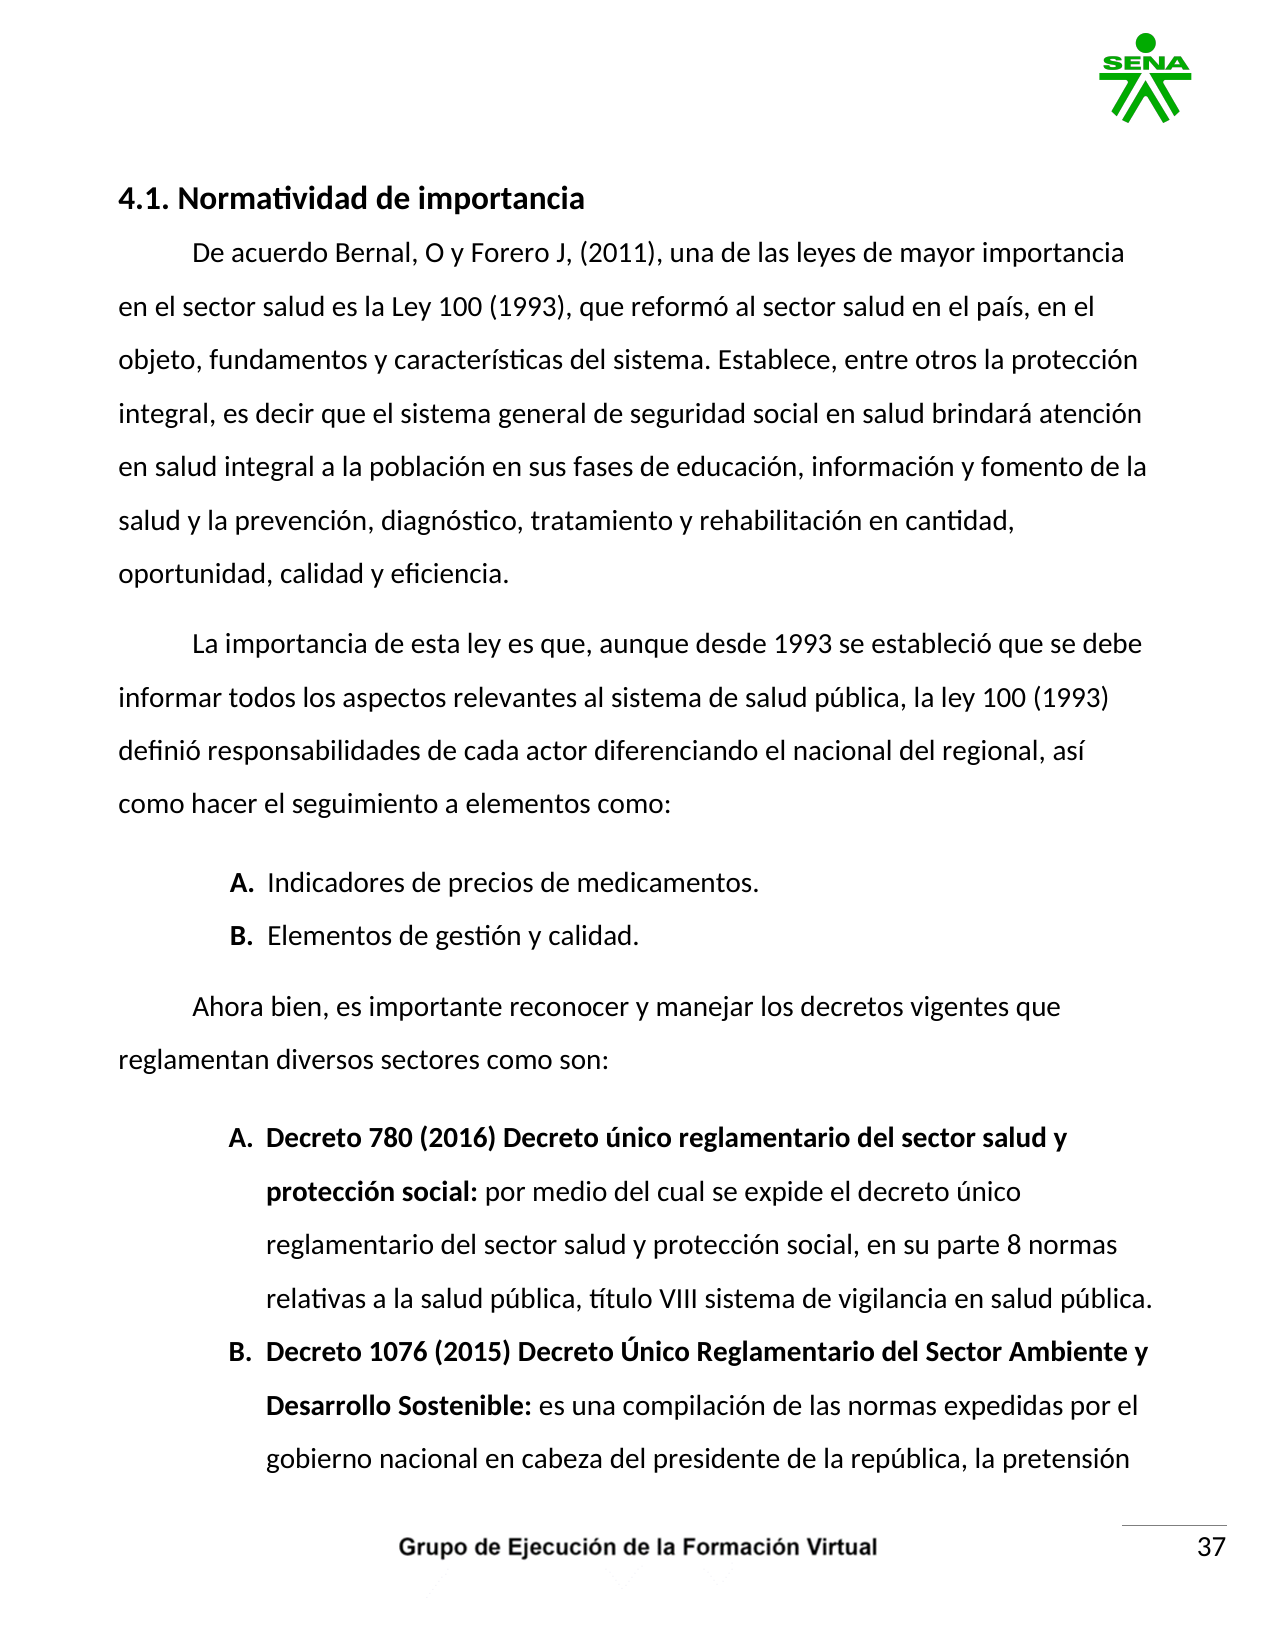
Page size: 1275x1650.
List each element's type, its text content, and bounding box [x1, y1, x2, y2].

list Indicadores de precios de medicamentos. [229, 864, 1157, 900]
picture [0, 1486, 1275, 1598]
text Ahora bien, es importante reconocer y manejar los decretos vigentes que reglamentan diversos sectores como son: [118, 988, 1157, 1077]
text La importancia de esta ley es que, aunque desde 1993 se estableció que se debe informar todos los aspectos relevantes al sistema de salud pública, la ley 100 (1993) definió responsabilidades de cada actor diferenciando el nacional del regional, así como hacer el seguimiento a elementos como: [118, 625, 1157, 821]
list Decreto 780 (2016) Decreto único reglamentario del sector salud y protección social: por medio del cual se expide el decreto único reglamentario del sector salud y protección social, en su parte 8 normas relativas a la salud pública, título VIII sistema de vigilancia en salud pública. [228, 1119, 1157, 1315]
list Elementos de gestión y calidad. [229, 917, 1157, 953]
subtitle Normatividad de importancia [118, 177, 1157, 218]
text De acuerdo Bernal, O y Forero J, (2011), una de las leyes de mayor importancia en el sector salud es la Ley 100 (1993), que reformó al sector salud en el país, en el objeto, fundamentos y características del sistema. Establece, entre otros la protección integral, es decir que el sistema general de seguridad social en salud brindará atención en salud integral a la población en sus fases de educación, información y fomento de la salud y la prevención, diagnóstico, tratamiento y rehabilitación en cantidad, oportunidad, calidad y eficiencia. [118, 234, 1157, 591]
picture [1099, 33, 1192, 123]
